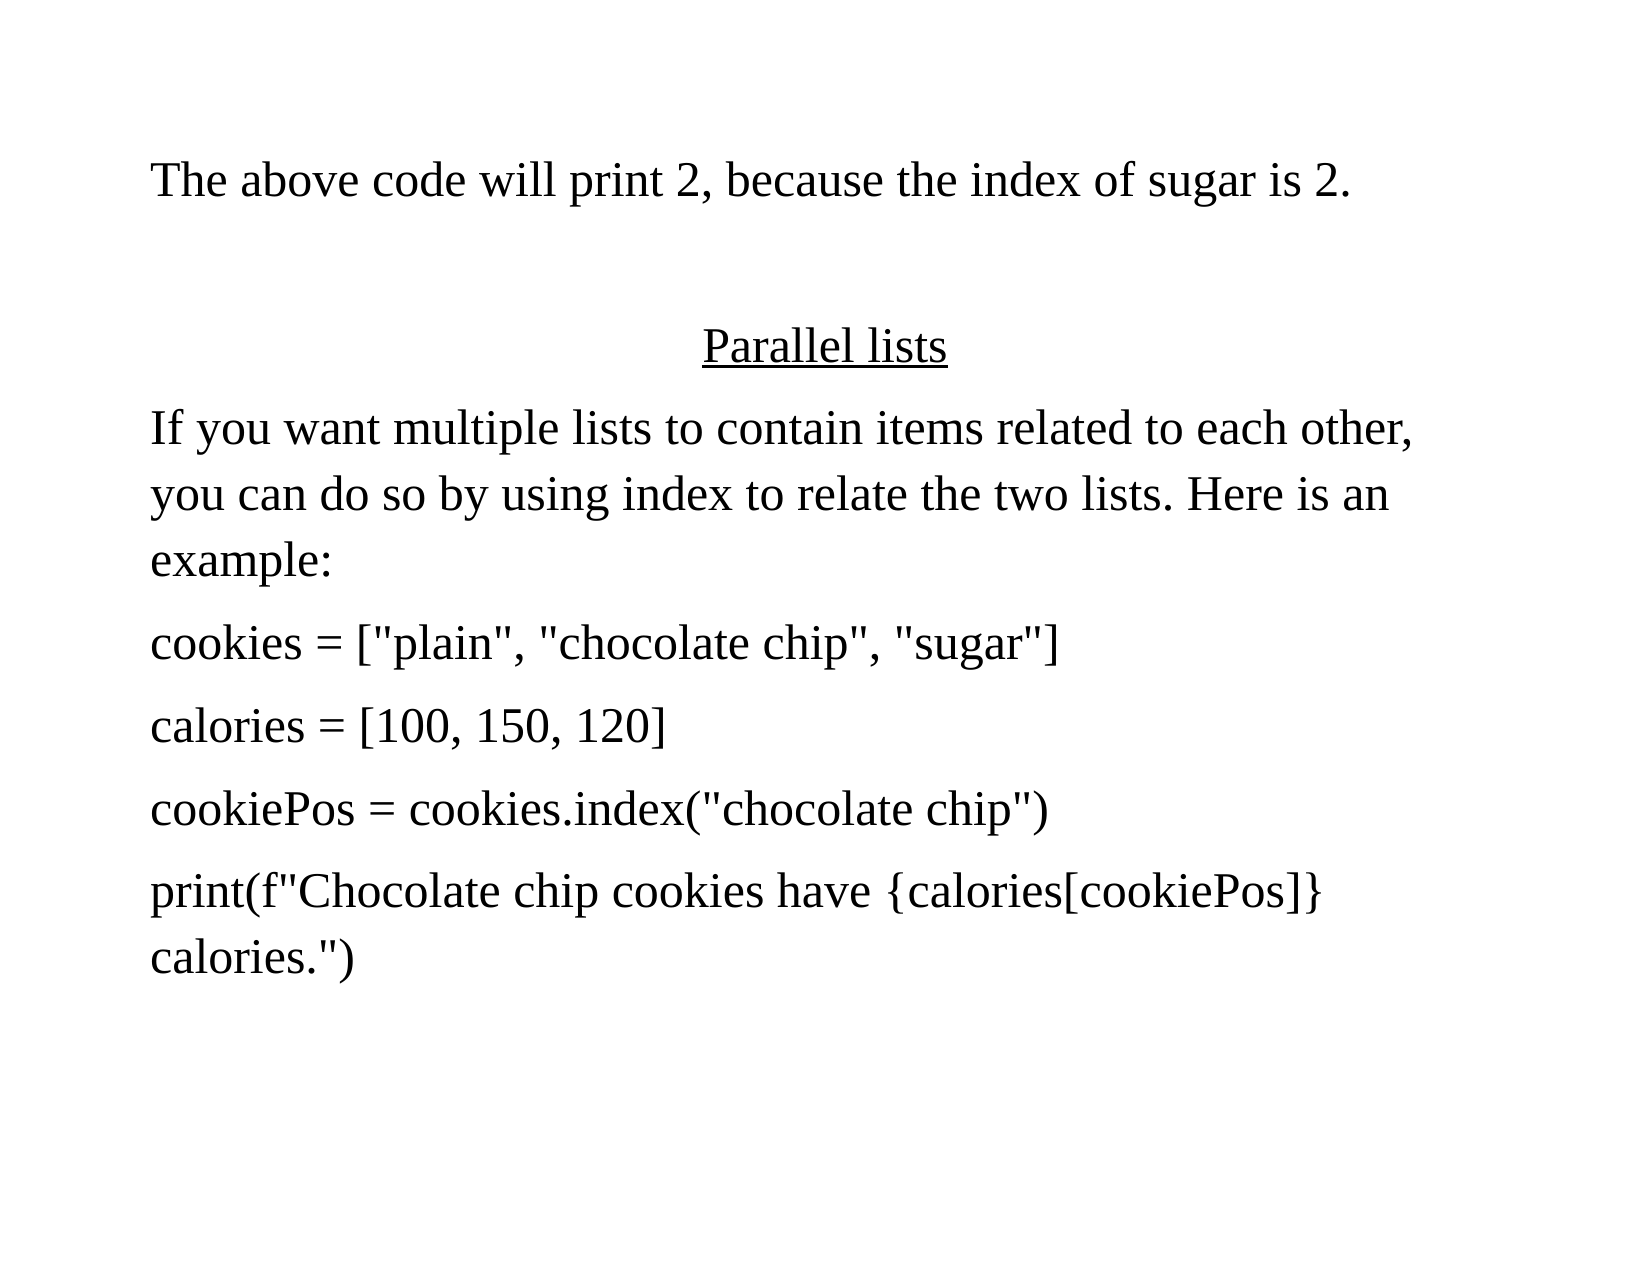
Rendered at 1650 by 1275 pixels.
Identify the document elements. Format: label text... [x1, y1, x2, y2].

text cookies = ["plain", "chocolate chip", "sugar"] [150, 613, 1500, 670]
text print(f"Chocolate chip cookies have {calories[cookiePos]} calories.") [150, 861, 1500, 984]
text cookiePos = cookies.index("chocolate chip") [150, 778, 1500, 836]
text If you want multiple lists to contain items related to each other, you can do so by using index to relate the two lists. Here is an example: [150, 398, 1500, 588]
text The above code will print 2, because the index of sugar is 2. [150, 150, 1500, 207]
text calories = [100, 150, 120] [150, 696, 1500, 753]
text Parallel lists [150, 315, 1500, 373]
